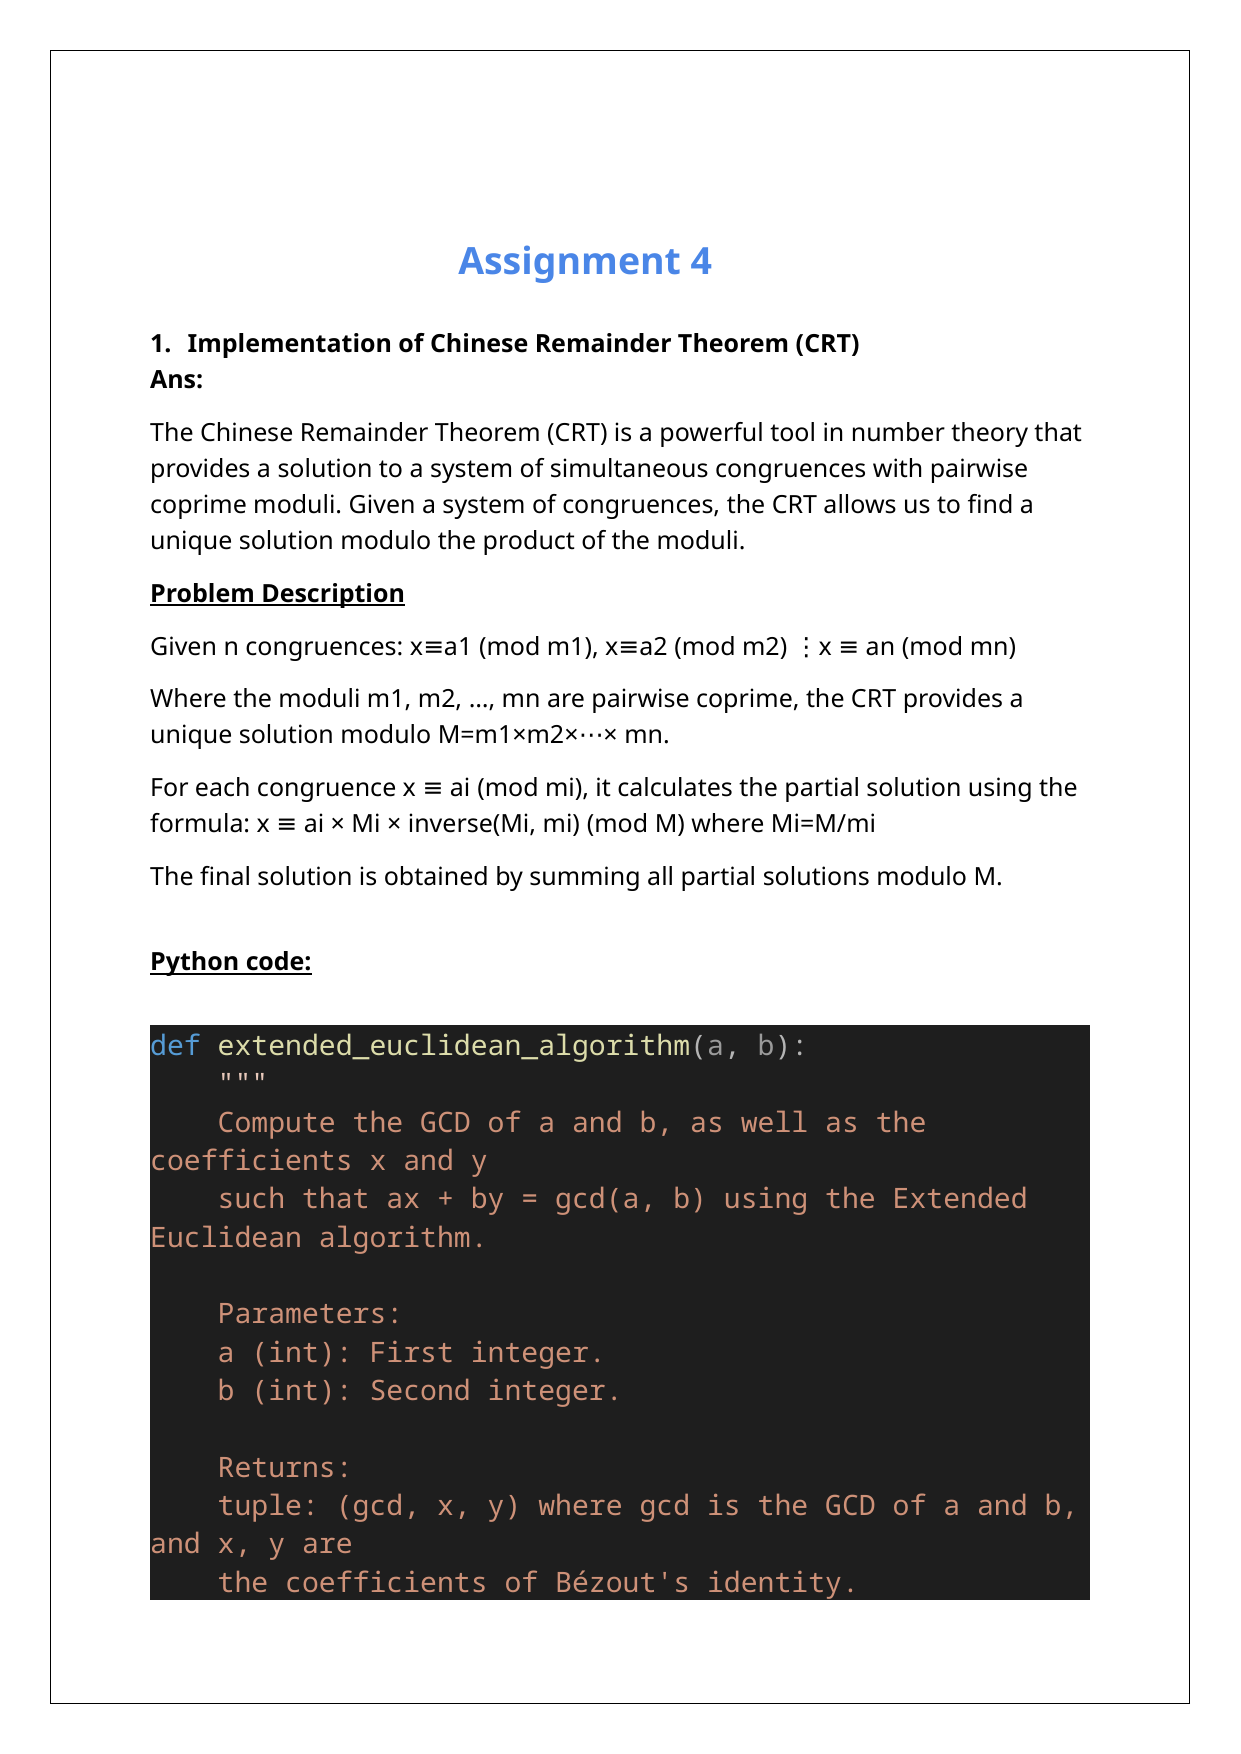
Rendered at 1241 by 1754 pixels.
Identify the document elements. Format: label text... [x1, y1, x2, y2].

text Parameters: [150, 1294, 1090, 1332]
text def extended_euclidean_algorithm(a, b): [150, 1025, 1090, 1064]
text the coefficients of Bézout's identity. [150, 1562, 1090, 1600]
text tuple: (gcd, x, y) where gcd is the GCD of a and b, and x, y are [150, 1485, 1090, 1562]
text such that ax + by = gcd(a, b) using the Extended Euclidean algorithm. [150, 1179, 1090, 1255]
text Where the moduli m1, m2, …, mn are pairwise coprime, the CRT provides a unique solution modulo M=m1×m2×⋯× mn. [150, 681, 1090, 751]
text Given n congruences: x≡a1 (mod m1), x≡a2 (mod m2) ⋮x ≡ an (mod mn) [150, 628, 1090, 662]
text """ [150, 1064, 1090, 1102]
text The Chinese Remainder Theorem (CRT) is a powerful tool in number theory that provides a solution to a system of simultaneous congruences with pairwise coprime moduli. Given a system of congruences, the CRT allows us to find a unique solution modulo the product of the moduli. [150, 415, 1090, 557]
text The final solution is obtained by summing all partial solutions modulo M. [150, 858, 1090, 893]
text a (int): First integer. [150, 1332, 1090, 1370]
text Ans: [150, 362, 1090, 396]
text Compute the GCD of a and b, as well as the coefficients x and y [150, 1102, 1090, 1179]
text Returns: [150, 1447, 1090, 1485]
text Problem Description [150, 576, 1090, 610]
text For each congruence x ≡ ai (mod mi), it calculates the partial solution using the formula: x ≡ ai × Mi × inverse(Mi, mi) (mod M) where Mi=M/mi [150, 770, 1090, 840]
text b (int): Second integer. [150, 1370, 1090, 1409]
text Python code: [150, 944, 1090, 978]
text Assignment 4 [183, 245, 1090, 282]
list Implementation of Chinese Remainder Theorem (CRT) [150, 326, 1090, 360]
